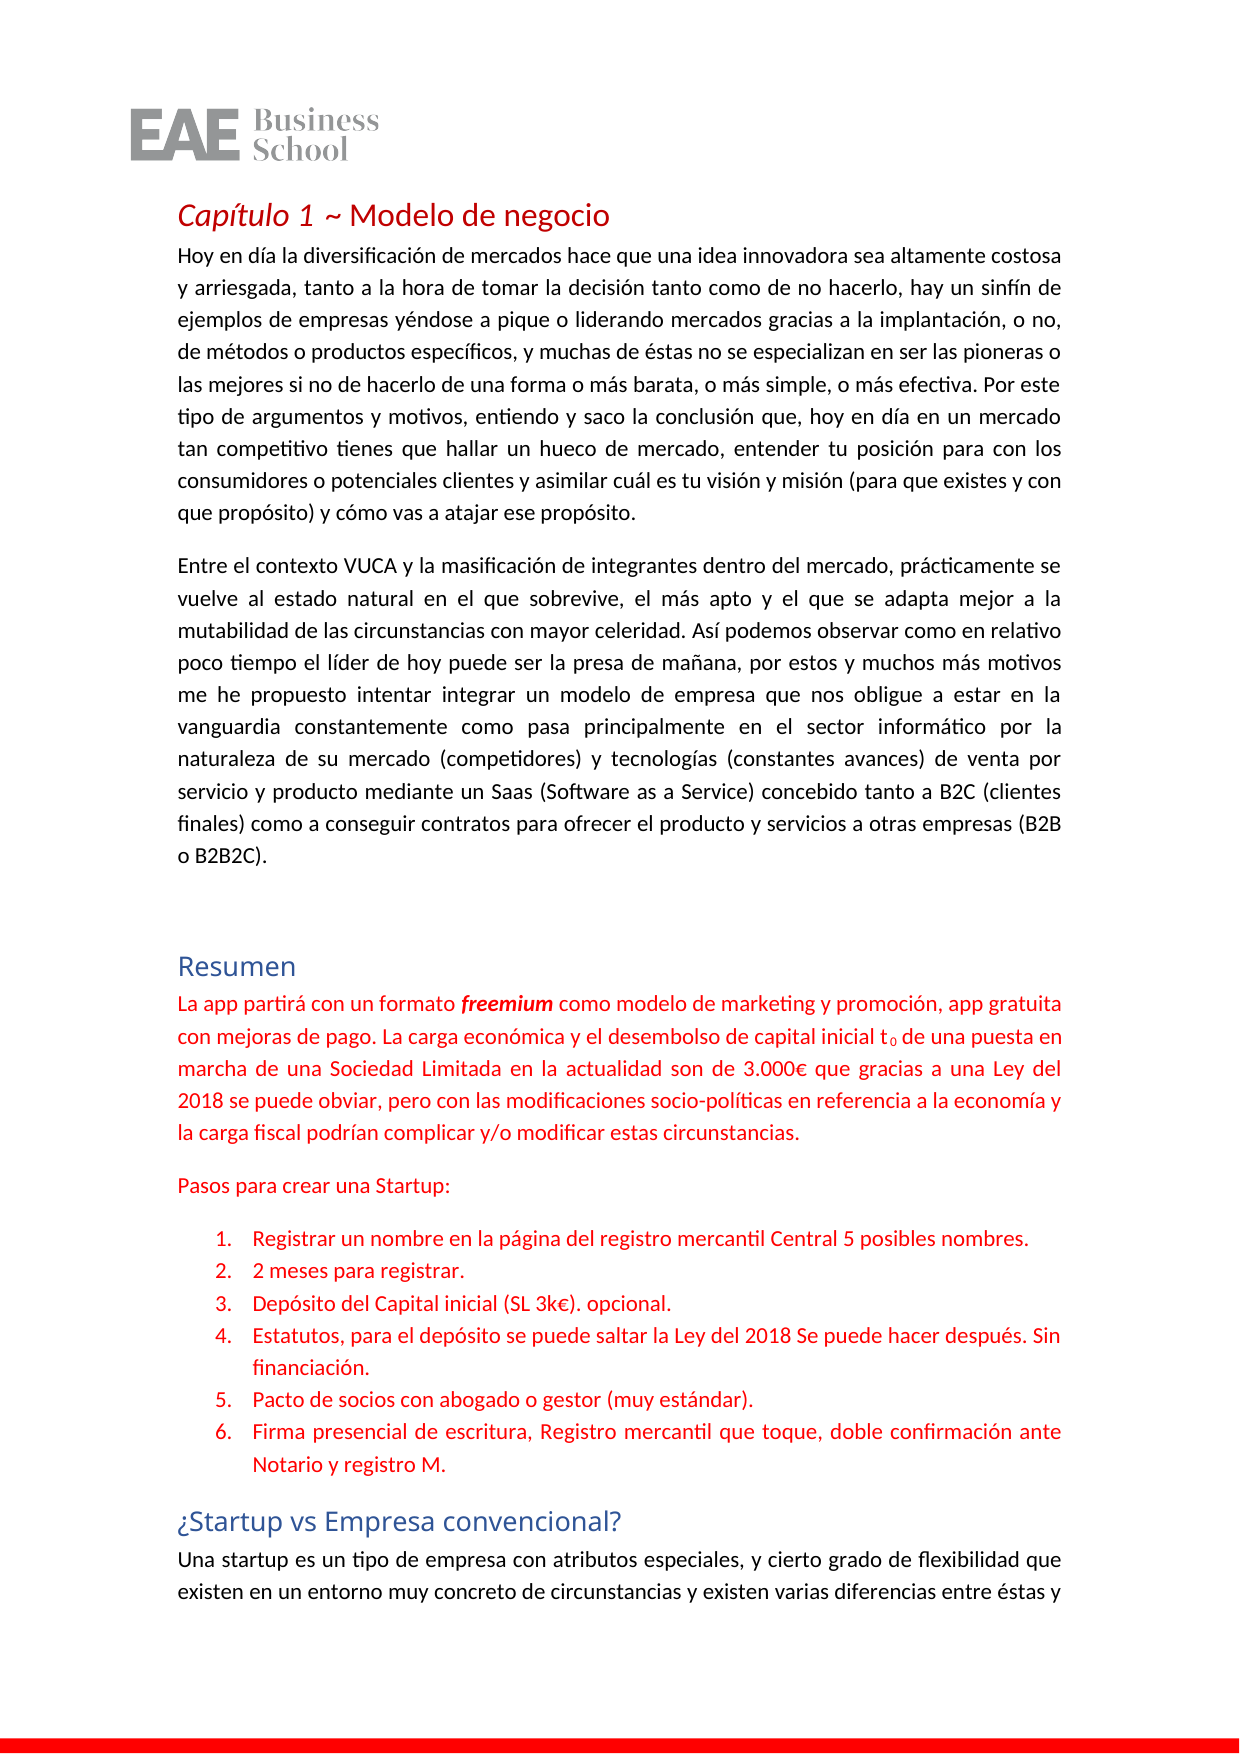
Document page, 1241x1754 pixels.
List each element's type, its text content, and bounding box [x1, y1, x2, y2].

list Estatutos, para el depósito se puede saltar la Ley del 2018 Se puede hacer después. Sin financiación. [215, 1321, 1063, 1381]
list Registrar un nombre en la página del registro mercantil Central 5 posibles nombres. [215, 1224, 1063, 1252]
list Depósito del Capital inicial (SL 3k€). opcional. [215, 1289, 1063, 1317]
list Pacto de socios con abogado o gestor (muy estándar). [215, 1385, 1063, 1413]
text Pasos para crear una Startup: [177, 1171, 1063, 1199]
list Firma presencial de escritura, Registro mercantil que toque, doble confirmación ante Notario y registro M. [215, 1417, 1063, 1478]
subtitle Capítulo 1 ~ Modelo de negocio [177, 194, 1063, 235]
list 2 meses para registrar. [215, 1257, 1063, 1284]
text La app partirá con un formato freemium como modelo de marketing y promoción, app gratuita con mejoras de pago. La carga económica y el desembolso de capital inicial t0 de una puesta en marcha de una Sociedad Limitada en la actualidad son de 3.000€ que gracias a una Ley del 2018 se puede obviar, pero con las modificaciones socio-políticas en referencia a la economía y la carga fiscal podrían complicar y/o modificar estas circunstancias. [177, 989, 1063, 1146]
text Hoy en día la diversificación de mercados hace que una idea innovadora sea altamente costosa y arriesgada, tanto a la hora de tomar la decisión tanto como de no hacerlo, hay un sinfín de ejemplos de empresas yéndose a pique o liderando mercados gracias a la implantación, o no, de métodos o productos específicos, y muchas de éstas no se especializan en ser las pioneras o las mejores si no de hacerlo de una forma o más barata, o más simple, o más efectiva. Por este tipo de argumentos y motivos, entiendo y saco la conclusión que, hoy en día en un mercado tan competitivo tienes que hallar un hueco de mercado, entender tu posición para con los consumidores o potenciales clientes y asimilar cuál es tu visión y misión (para que existes y con que propósito) y cómo vas a atajar ese propósito. [177, 241, 1063, 526]
subtitle Resumen [177, 947, 1063, 984]
picture [130, 107, 379, 161]
subtitle ¿Startup vs Empresa convencional? [177, 1503, 1063, 1539]
text Entre el contexto VUCA y la masificación de integrantes dentro del mercado, prácticamente se vuelve al estado natural en el que sobrevive, el más apto y el que se adapta mejor a la mutabilidad de las circunstancias con mayor celeridad. Así podemos observar como en relativo poco tiempo el líder de hoy puede ser la presa de mañana, por estos y muchos más motivos me he propuesto intentar integrar un modelo de empresa que nos obligue a estar en la vanguardia constantemente como pasa principalmente en el sector informático por la naturaleza de su mercado (competidores) y tecnologías (constantes avances) de venta por servicio y producto mediante un Saas (Software as a Service) concebido tanto a B2C (clientes finales) como a conseguir contratos para ofrecer el producto y servicios a otras empresas (B2B o B2B2C). [177, 551, 1063, 869]
